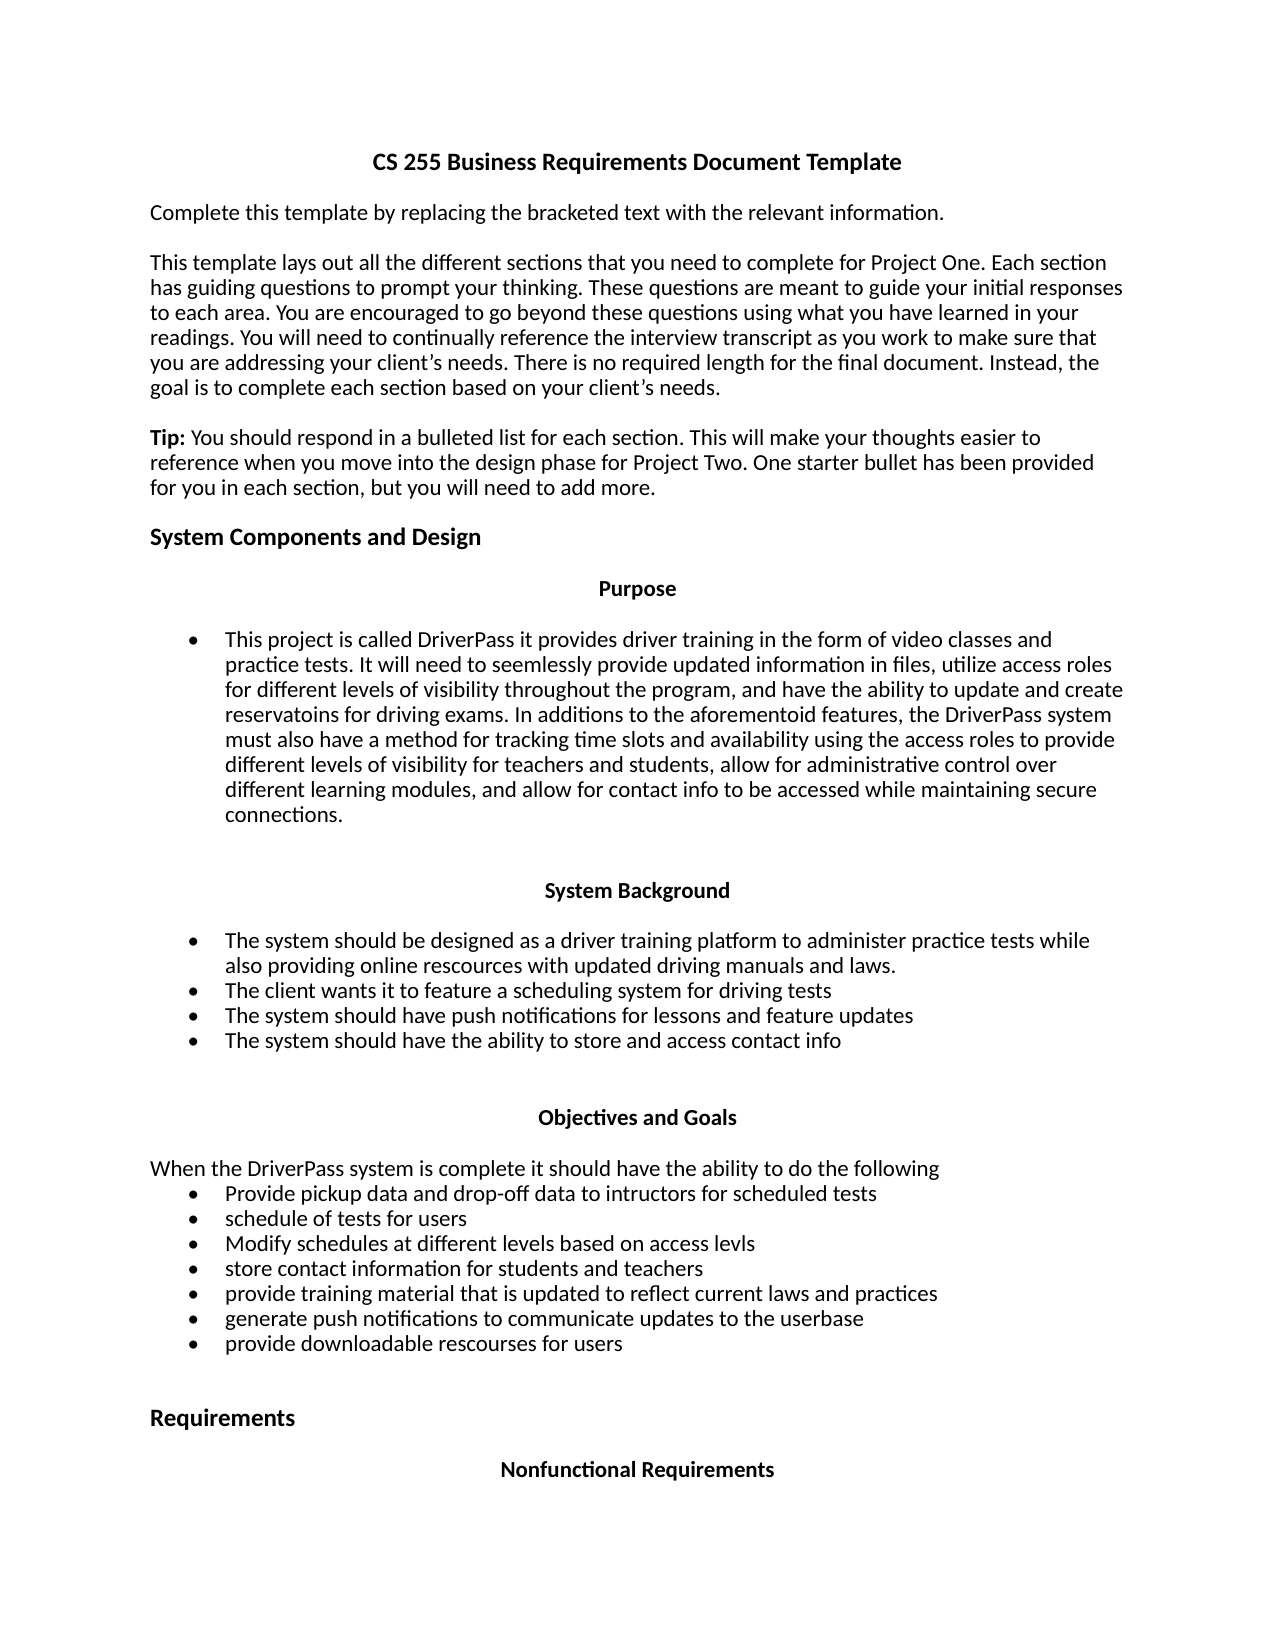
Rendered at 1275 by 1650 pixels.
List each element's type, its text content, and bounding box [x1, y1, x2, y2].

text Requirements [150, 1406, 1125, 1431]
list This project is called DriverPass it provides driver training in the form of video classes and practice tests. It will need to seemlessly provide updated information in files, utilize access roles for different levels of visibility throughout the program, and have the ability to update and create reservatoins for driving exams. In additions to the aforementoid features, the DriverPass system must also have a method for tracking time slots and availability using the access roles to provide different levels of visibility for teachers and students, allow for administrative control over different learning modules, and allow for contact info to be accessed while maintaining secure connections. [187, 627, 1125, 827]
list provide downloadable rescourses for users [187, 1331, 1125, 1356]
list The client wants it to feature a scheduling system for driving tests [187, 979, 1125, 1004]
text Tip: You should respond in a bulleted list for each section. This will make your thoughts easier to reference when you move into the design phase for Project Two. One starter bullet has been provided for you in each section, but you will need to add more. [150, 425, 1125, 500]
text When the DriverPass system is complete it should have the ability to do the following [150, 1156, 1125, 1181]
text Objectives and Goals [150, 1104, 1125, 1131]
list Modify schedules at different levels based on access levls [187, 1231, 1125, 1256]
text System Background [150, 877, 1125, 904]
list store contact information for students and teachers [187, 1256, 1125, 1281]
text This template lays out all the different sections that you need to complete for Project One. Each section has guiding questions to prompt your thinking. These questions are meant to guide your initial responses to each area. You are encouraged to go beyond these questions using what you have learned in your readings. You will need to continually reference the interview transcript as you work to make sure that you are addressing your client’s needs. There is no required length for the final document. Instead, the goal is to complete each section based on your client’s needs. [150, 250, 1125, 400]
list The system should be designed as a driver training platform to administer practice tests while also providing online rescources with updated driving manuals and laws. [187, 929, 1125, 979]
text Complete this template by replacing the bracketed text with the relevant information. [150, 200, 1125, 225]
list schedule of tests for users [187, 1206, 1125, 1231]
list Provide pickup data and drop-off data to intructors for scheduled tests [187, 1181, 1125, 1206]
list generate push notifications to communicate updates to the userbase [187, 1306, 1125, 1331]
list The system should have push notifications for lessons and feature updates [187, 1004, 1125, 1029]
text System Components and Design [150, 525, 1125, 550]
text Nonfunctional Requirements [150, 1456, 1125, 1483]
list provide training material that is updated to reflect current laws and practices [187, 1281, 1125, 1306]
list The system should have the ability to store and access contact info [187, 1029, 1125, 1054]
text CS 255 Business Requirements Document Template [150, 150, 1125, 175]
text Purpose [150, 575, 1125, 602]
